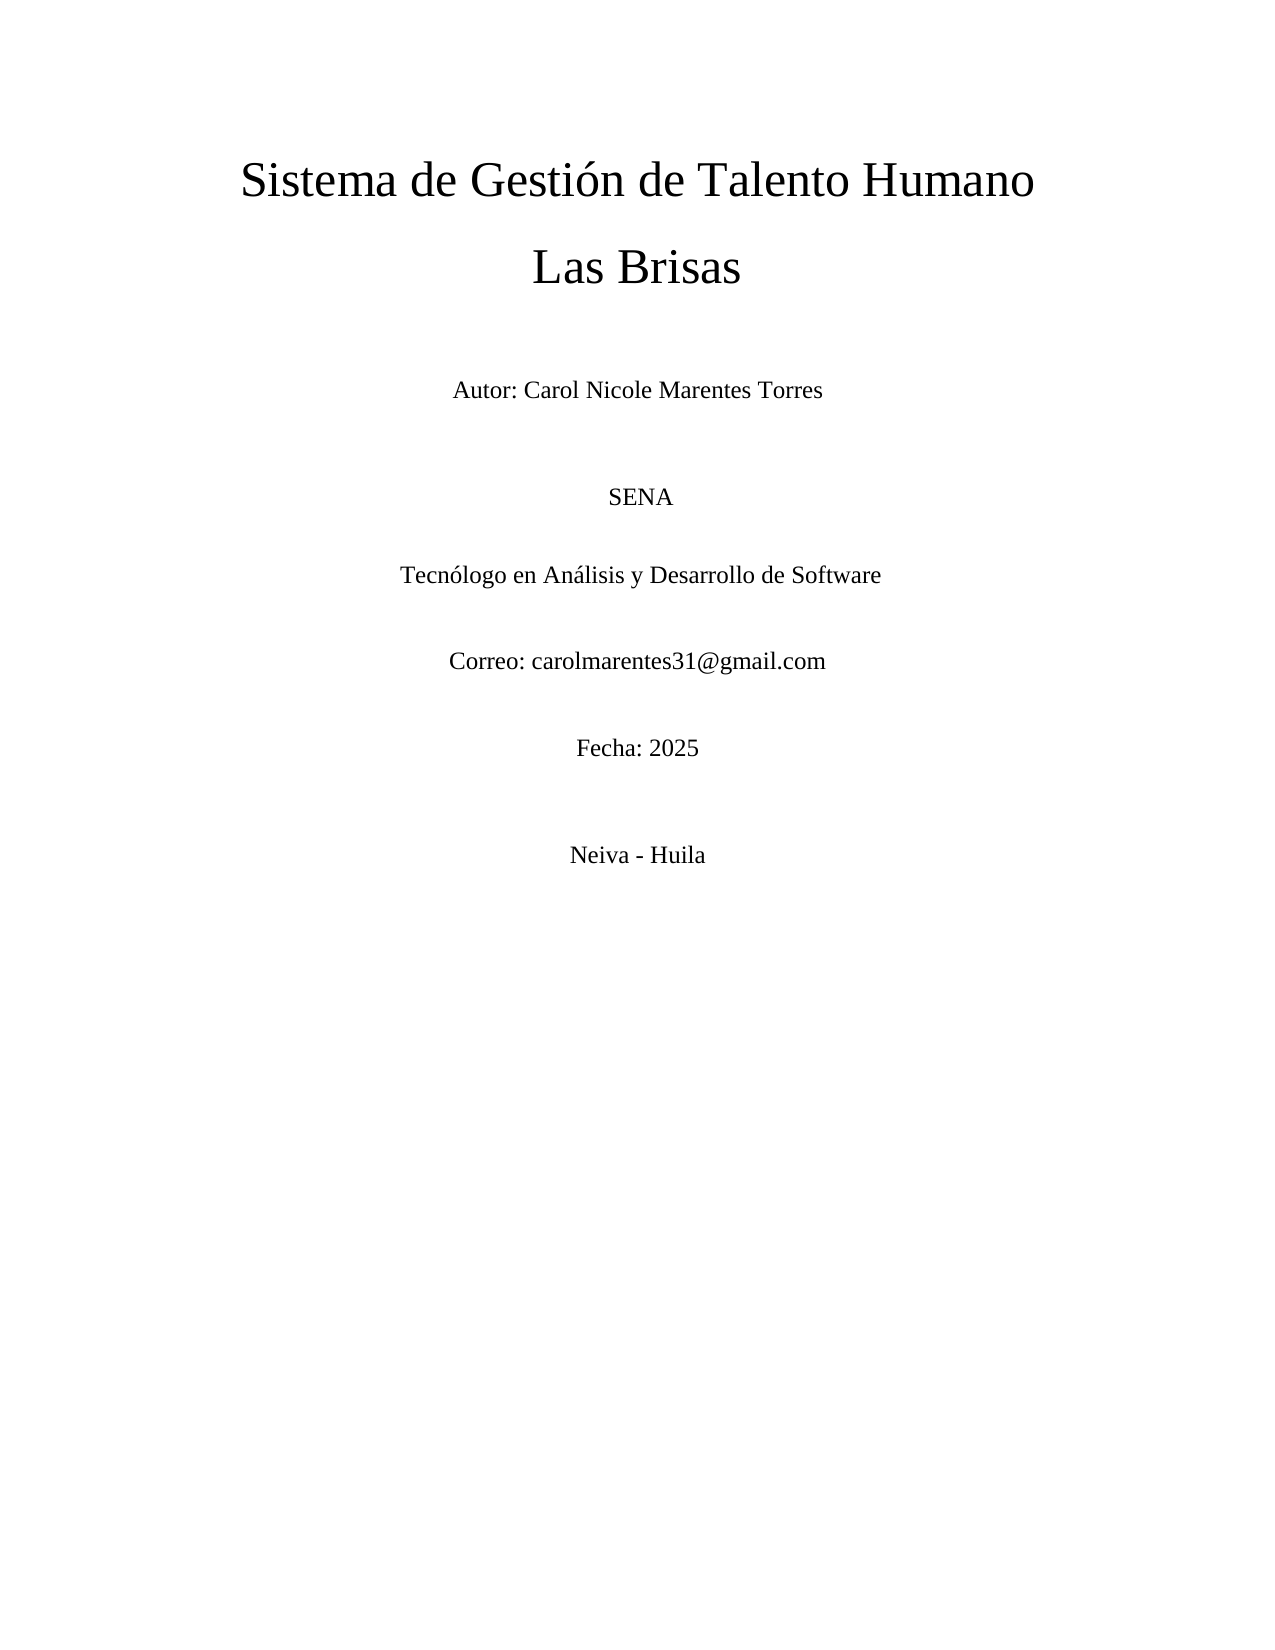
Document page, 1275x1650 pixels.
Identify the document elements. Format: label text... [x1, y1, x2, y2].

text Neiva - Huila [187, 840, 1087, 868]
text SENA [187, 482, 1087, 511]
text Tecnólogo en Análisis y Desarrollo de Software Correo: carolmarentes31@gmail.com Fecha: 2025 [187, 560, 1087, 761]
text Sistema de Gestión de Talento Humano [187, 150, 1087, 207]
text Las Brisas [187, 237, 1087, 294]
text Autor: Carol Nicole Marentes Torres [187, 375, 1087, 403]
